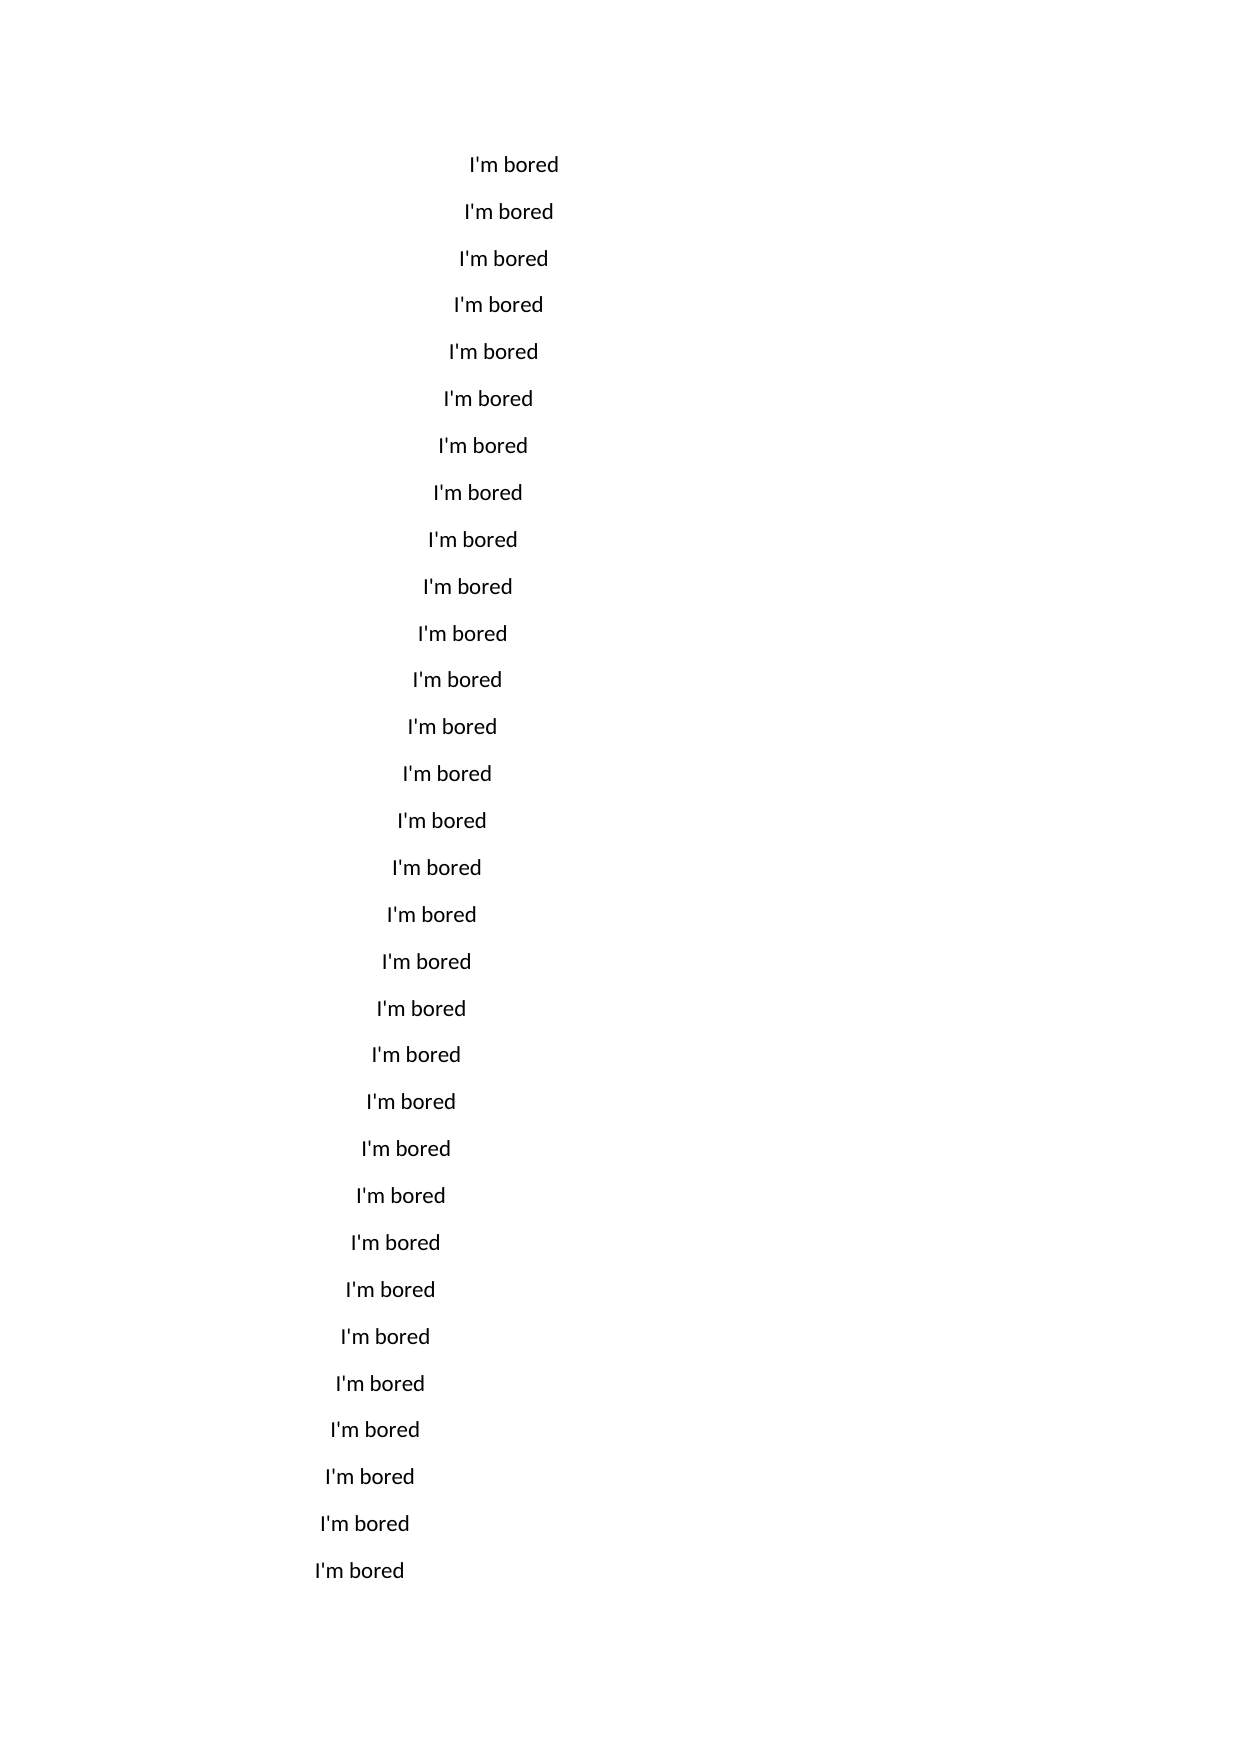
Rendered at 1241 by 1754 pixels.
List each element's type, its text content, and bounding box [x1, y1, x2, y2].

text I'm bored [150, 150, 1090, 178]
text I'm bored [150, 947, 1090, 975]
text I'm bored [150, 712, 1090, 741]
text I'm bored [150, 1087, 1090, 1116]
text I'm bored [150, 197, 1090, 225]
text I'm bored [150, 759, 1090, 787]
text I'm bored [150, 572, 1090, 600]
text I'm bored [150, 1462, 1090, 1491]
text I'm bored [150, 1509, 1090, 1537]
text I'm bored [150, 994, 1090, 1022]
text I'm bored [150, 431, 1090, 459]
text I'm bored [150, 900, 1090, 928]
text I'm bored [150, 1041, 1090, 1069]
text I'm bored [150, 666, 1090, 694]
text I'm bored [150, 619, 1090, 647]
text I'm bored [150, 1556, 1090, 1584]
text I'm bored [150, 337, 1090, 366]
text I'm bored [150, 1322, 1090, 1350]
text I'm bored [150, 1228, 1090, 1256]
text I'm bored [150, 1369, 1090, 1397]
text I'm bored [150, 291, 1090, 319]
text I'm bored [150, 853, 1090, 881]
text I'm bored [150, 244, 1090, 272]
text I'm bored [150, 1181, 1090, 1209]
text I'm bored [150, 1416, 1090, 1444]
text I'm bored [150, 478, 1090, 506]
text I'm bored [150, 1275, 1090, 1303]
text I'm bored [150, 525, 1090, 553]
text I'm bored [150, 384, 1090, 412]
text I'm bored [150, 1134, 1090, 1162]
text I'm bored [150, 806, 1090, 834]
